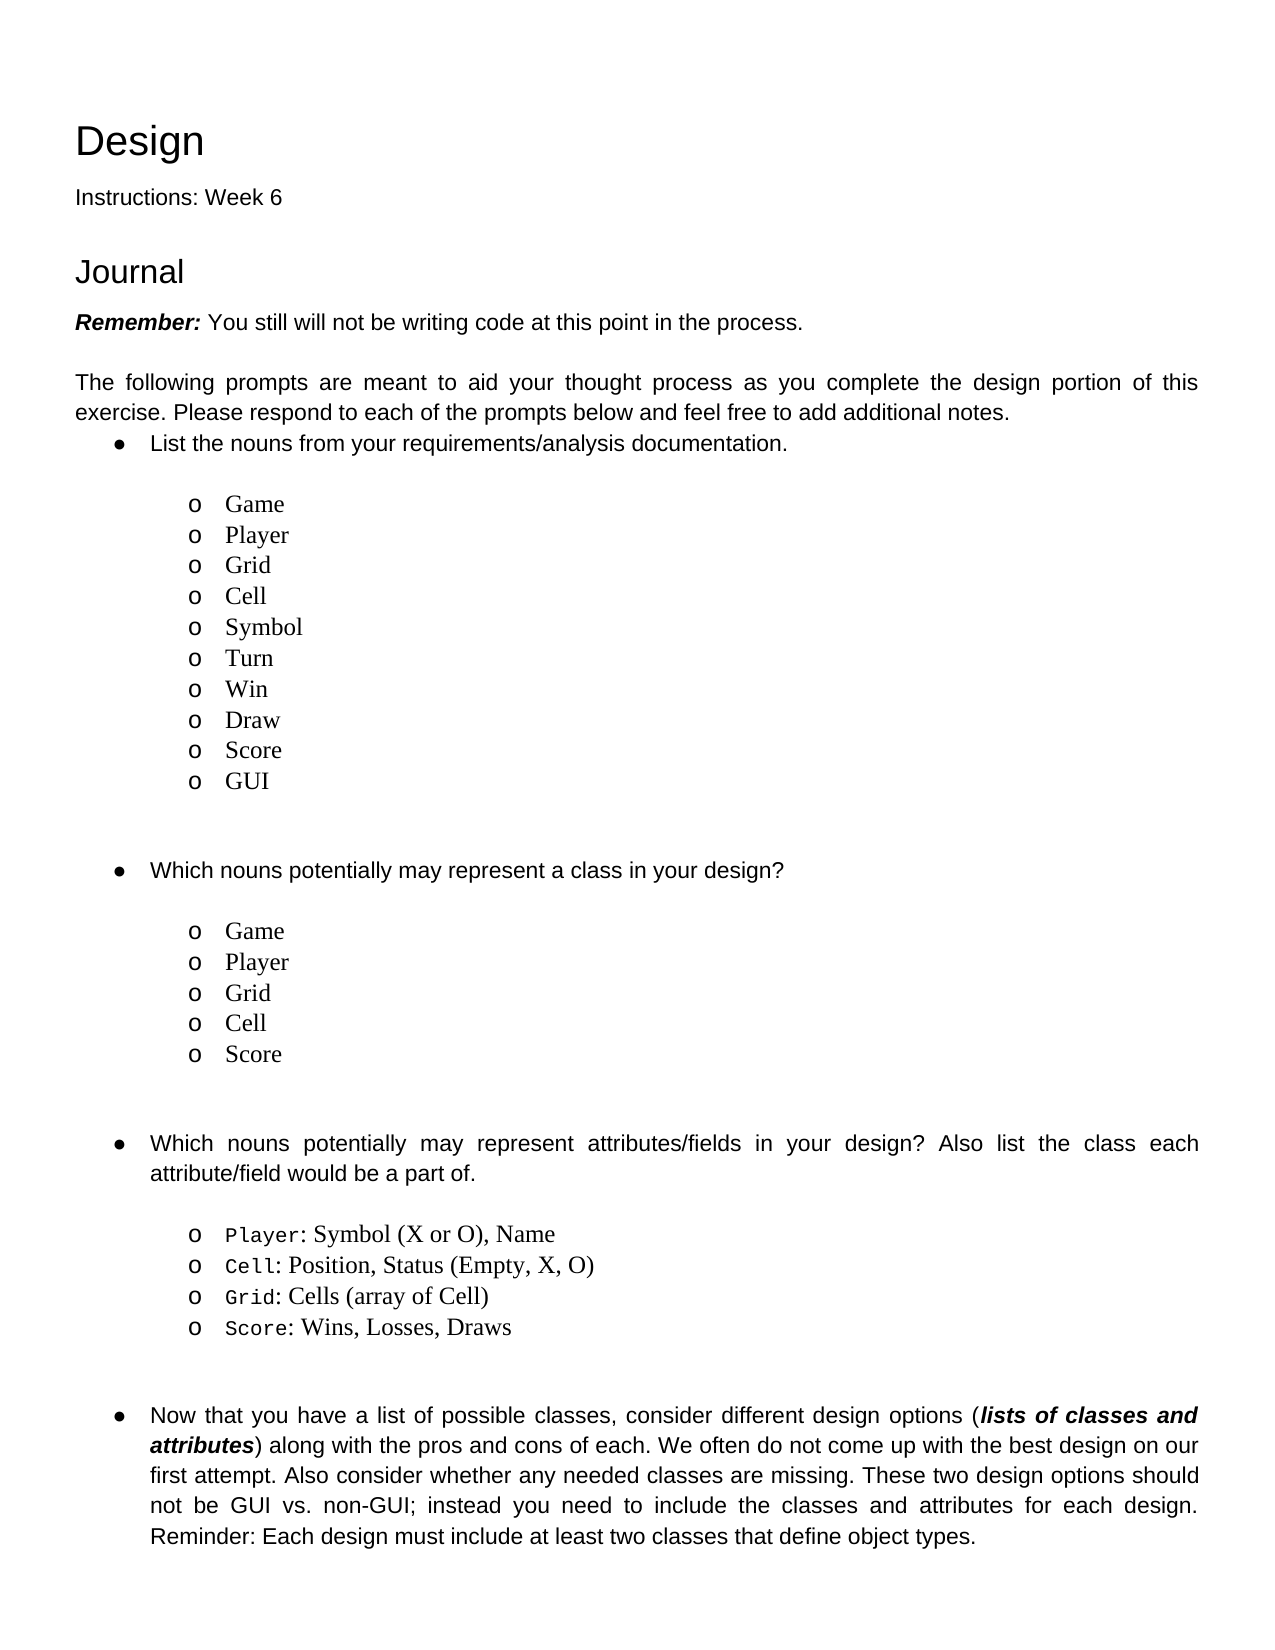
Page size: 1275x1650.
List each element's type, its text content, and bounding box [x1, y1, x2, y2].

list Cell [187, 1008, 1200, 1039]
list Grid [187, 978, 1200, 1008]
list List the nouns from your requirements/analysis documentation. [112, 429, 1200, 456]
list Now that you have a list of possible classes, consider different design options (lists of classes and attributes) along with the pros and cons of each. We often do not come up with the best design on our first attempt. Also consider whether any needed classes are missing. These two design options should not be GUI vs. non-GUI; instead you need to include the classes and attributes for each design. Reminder: Each design must include at least two classes that define object types. [112, 1402, 1200, 1549]
subtitle Design [75, 117, 1200, 164]
list Win [187, 674, 1200, 705]
list Player [187, 520, 1200, 551]
list Cell [187, 581, 1200, 612]
list Player: Symbol (X or O), Name [187, 1219, 1200, 1250]
list Score [187, 736, 1200, 766]
list Score [187, 1039, 1200, 1070]
list Draw [187, 705, 1200, 736]
list Symbol [187, 612, 1200, 643]
text Remember: You still will not be writing code at this point in the process. [75, 309, 1200, 335]
list Grid: Cells (array of Cell) [187, 1281, 1200, 1312]
list Game [187, 916, 1200, 947]
list GUI [187, 766, 1200, 797]
subtitle Journal [75, 252, 1200, 290]
list Which nouns potentially may represent attributes/fields in your design? Also list the class each attribute/field would be a part of. [112, 1129, 1200, 1186]
list Player [187, 947, 1200, 978]
list Grid [187, 551, 1200, 581]
list Score: Wins, Losses, Draws [187, 1312, 1200, 1342]
list Turn [187, 643, 1200, 674]
list Cell: Position, Status (Empty, X, O) [187, 1250, 1200, 1281]
text The following prompts are meant to aid your thought process as you complete the design portion of this exercise. Please respond to each of the prompts below and feel free to add additional notes. [75, 369, 1200, 426]
list Which nouns potentially may represent a class in your design? [112, 857, 1200, 883]
text Instructions: Week 6 [75, 184, 1200, 211]
list Game [187, 489, 1200, 520]
